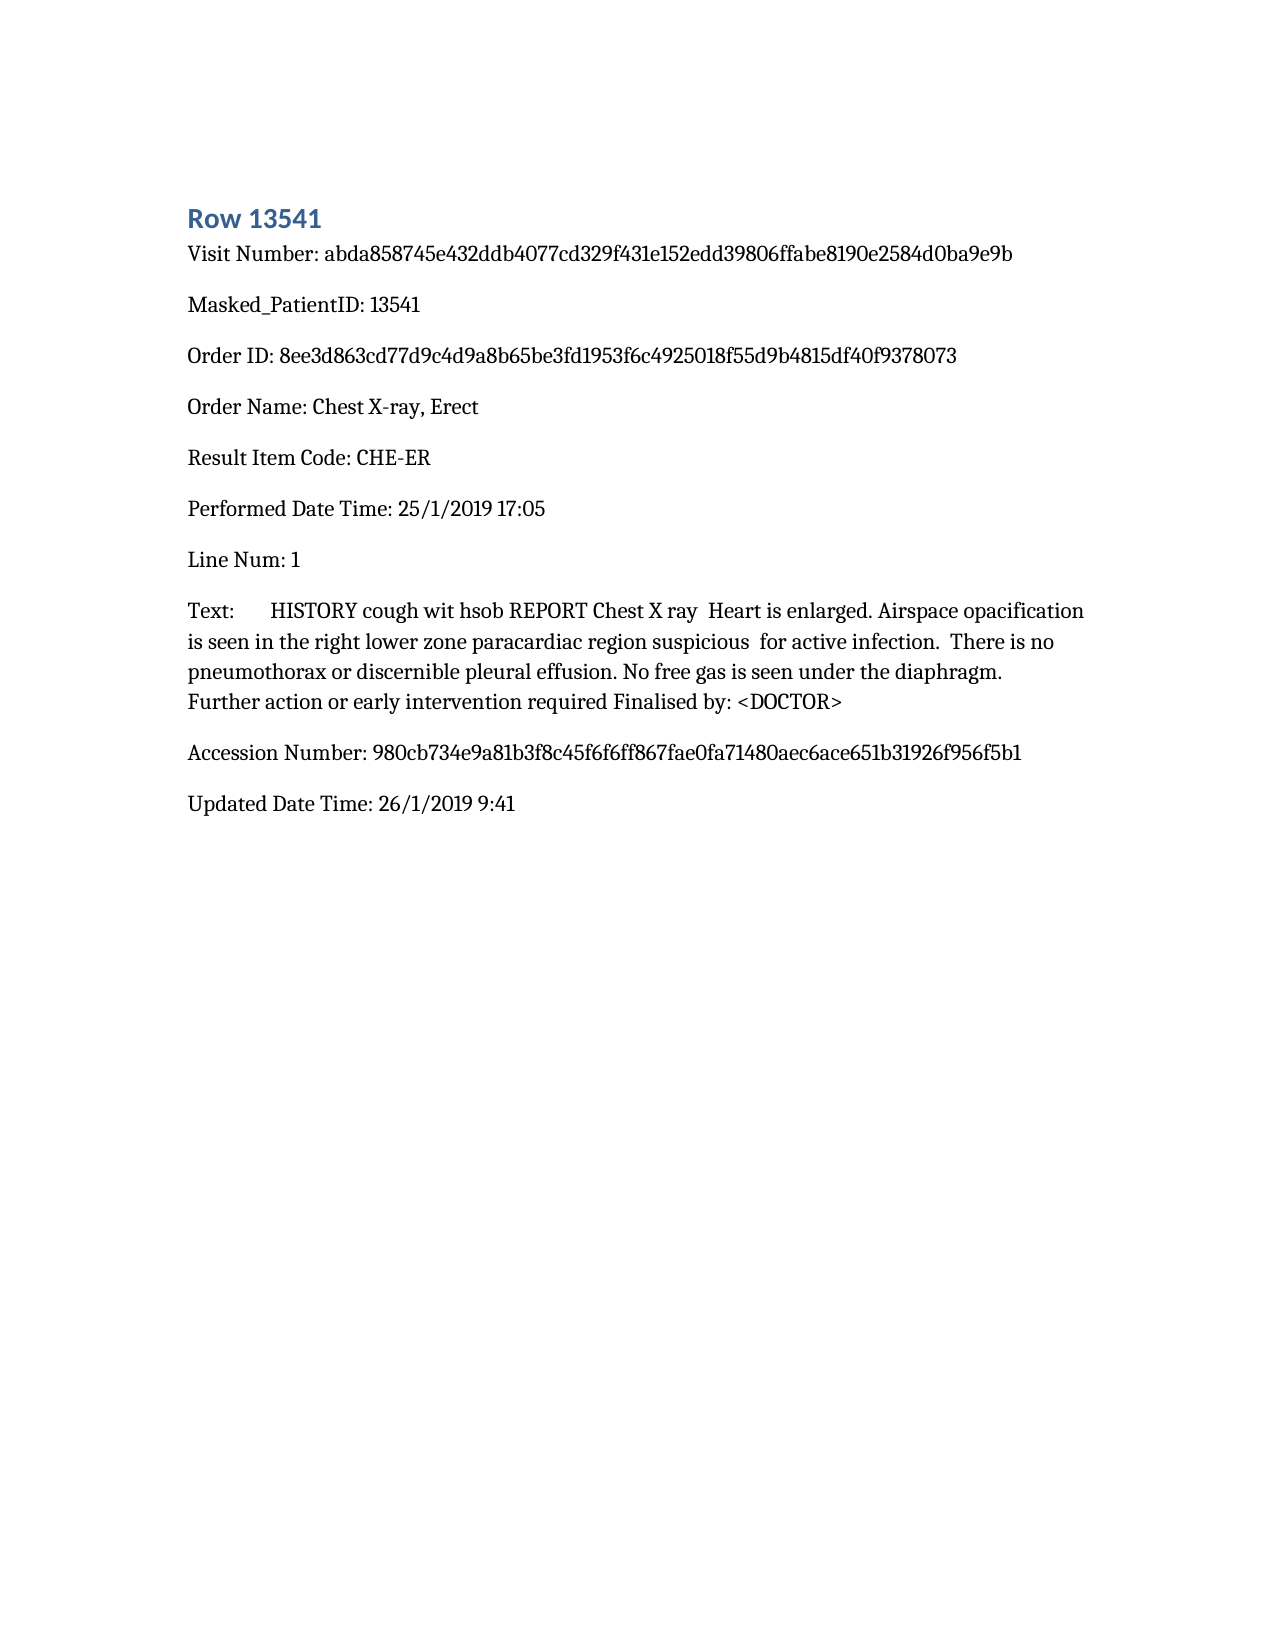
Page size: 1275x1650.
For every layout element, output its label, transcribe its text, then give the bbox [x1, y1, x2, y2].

text Visit Number: abda858745e432ddb4077cd329f431e152edd39806ffabe8190e2584d0ba9e9b [187, 241, 1087, 267]
text Order ID: 8ee3d863cd77d9c4d9a8b65be3fd1953f6c4925018f55d9b4815df40f9378073 [187, 343, 1087, 369]
text Order Name: Chest X-ray, Erect [187, 394, 1087, 420]
text Accession Number: 980cb734e9a81b3f8c45f6f6ff867fae0fa71480aec6ace651b31926f956f5b1 [187, 740, 1087, 766]
text Updated Date Time: 26/1/2019 9:41 [187, 791, 1087, 817]
text Performed Date Time: 25/1/2019 17:05 [187, 496, 1087, 522]
text Text: HISTORY cough wit hsob REPORT Chest X ray Heart is enlarged. Airspace opacification is seen in the right lower zone paracardiac region suspicious for active infection. There is no pneumothorax or discernible pleural effusion. No free gas is seen under the diaphragm. Further action or early intervention required Finalised by: <DOCTOR> [187, 598, 1087, 715]
subtitle Row 13541 [187, 200, 1087, 236]
text Masked_PatientID: 13541 [187, 292, 1087, 318]
text Result Item Code: CHE-ER [187, 445, 1087, 471]
text Line Num: 1 [187, 547, 1087, 573]
